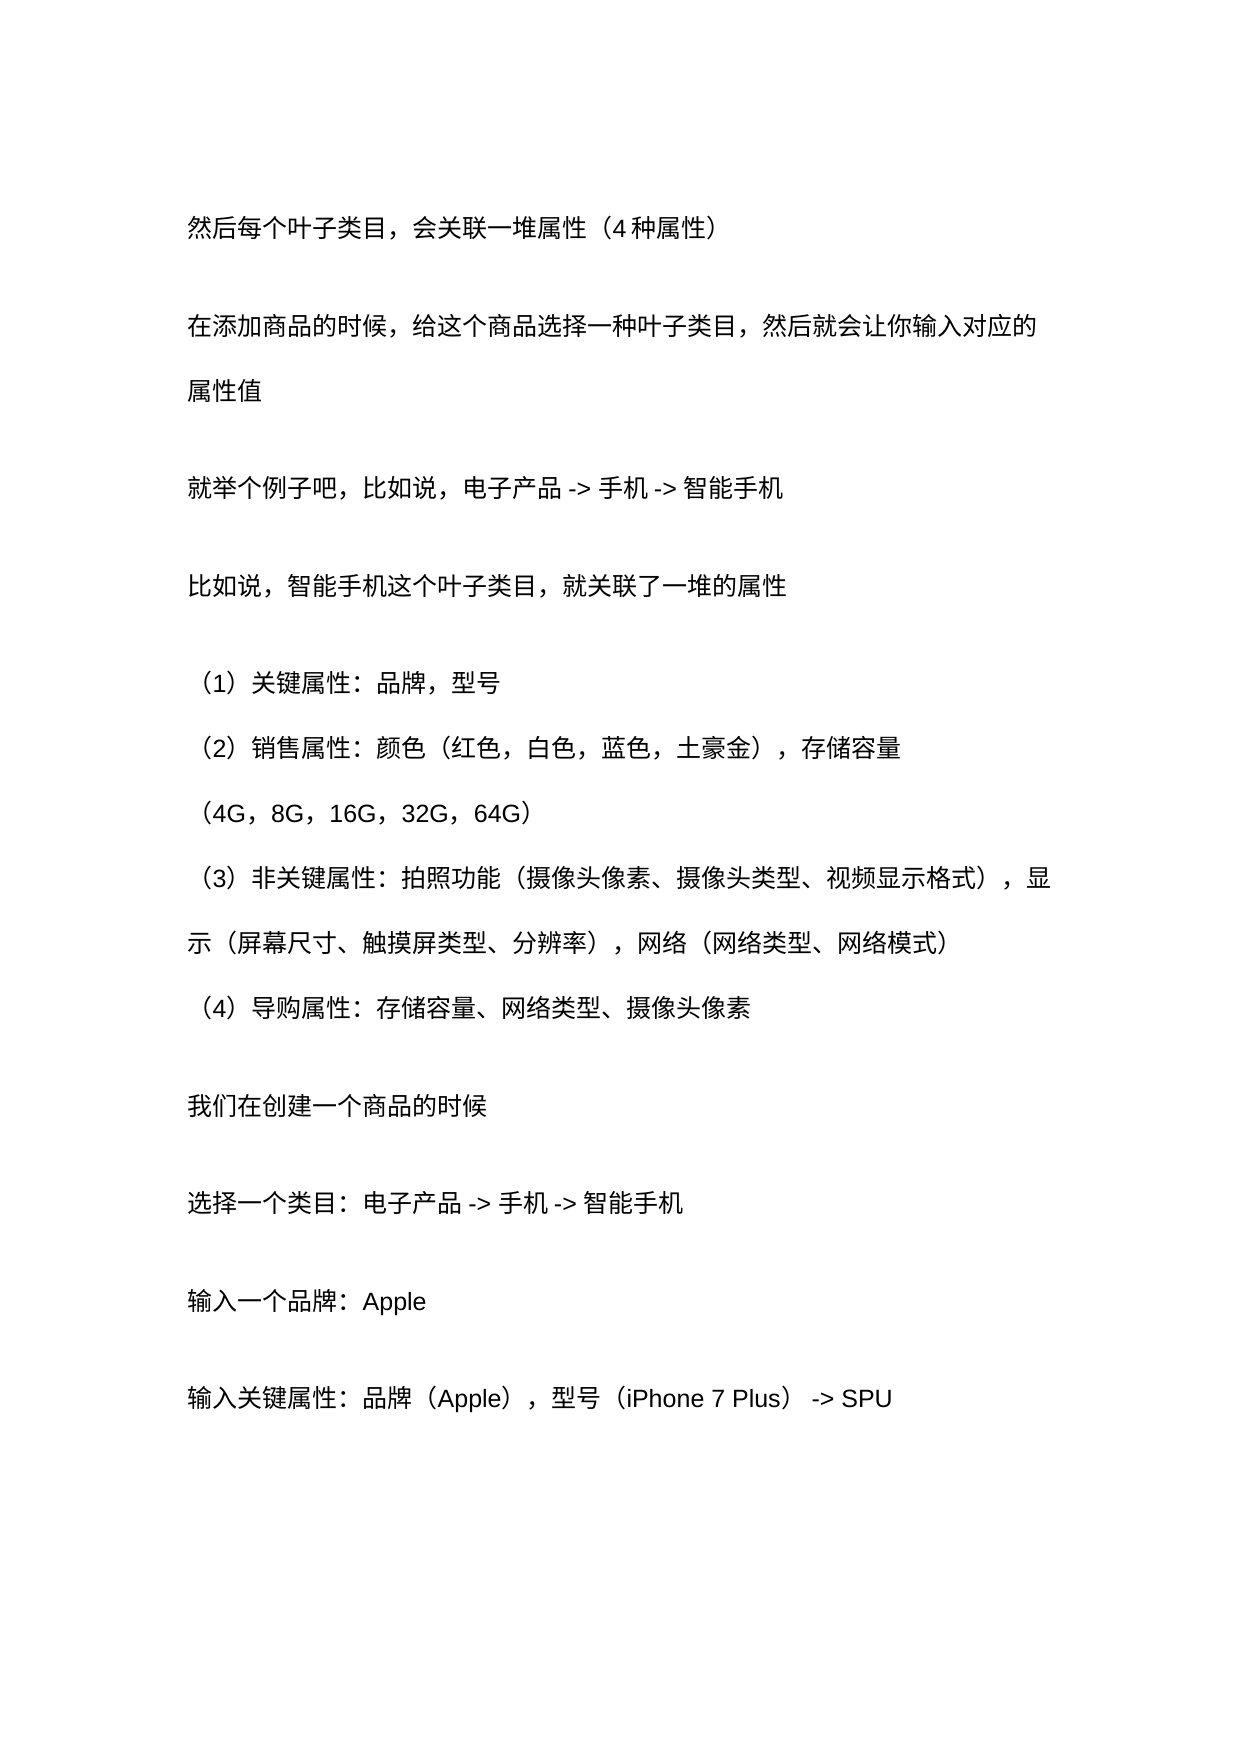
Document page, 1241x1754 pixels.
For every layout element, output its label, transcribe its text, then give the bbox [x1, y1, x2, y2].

text 我们在创建一个商品的时候 [187, 1072, 1053, 1137]
text （2）销售属性：颜色（红色，白色，蓝色，土豪金），存储容量（4G，8G，16G，32G，64G） [187, 714, 1053, 844]
text （1）关键属性：品牌，型号 [187, 649, 1053, 714]
text 然后每个叶子类目，会关联一堆属性（4种属性） [187, 194, 1053, 259]
text 输入一个品牌：Apple [187, 1267, 1053, 1332]
text 就举个例子吧，比如说，电子产品 -> 手机 -> 智能手机 [187, 454, 1053, 519]
text 比如说，智能手机这个叶子类目，就关联了一堆的属性 [187, 552, 1053, 617]
text 选择一个类目：电子产品 -> 手机 -> 智能手机 [187, 1169, 1053, 1234]
text 在添加商品的时候，给这个商品选择一种叶子类目，然后就会让你输入对应的属性值 [187, 292, 1053, 422]
text 输入关键属性：品牌（Apple），型号（iPhone 7 Plus） -> SPU [187, 1364, 1053, 1429]
text （3）非关键属性：拍照功能（摄像头像素、摄像头类型、视频显示格式），显示（屏幕尺寸、触摸屏类型、分辨率），网络（网络类型、网络模式） [187, 844, 1053, 974]
text （4）导购属性：存储容量、网络类型、摄像头像素 [187, 974, 1053, 1039]
